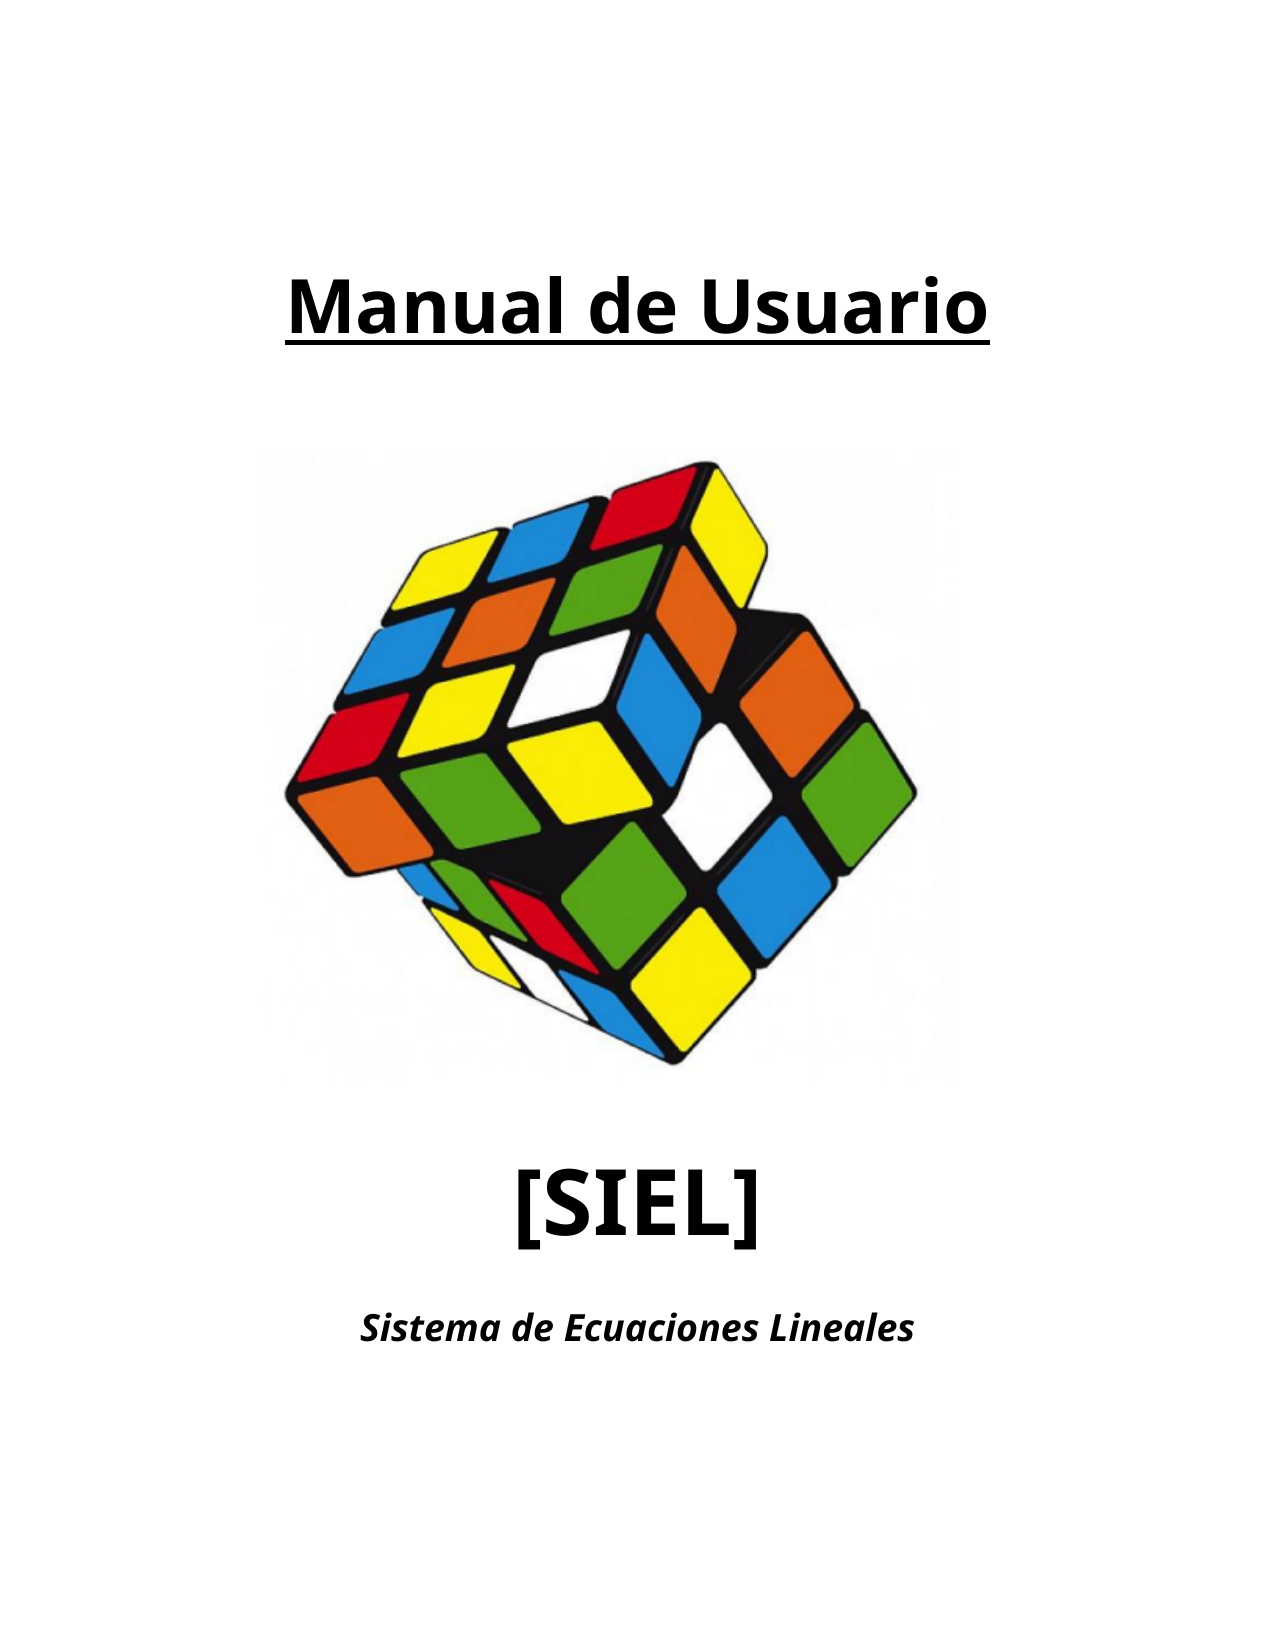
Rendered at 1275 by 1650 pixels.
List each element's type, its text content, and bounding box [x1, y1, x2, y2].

text Manual de Usuario [177, 254, 1098, 356]
picture [213, 445, 1062, 1113]
text [SIEL] [177, 1137, 1098, 1262]
text Sistema de Ecuaciones Lineales [177, 1302, 1098, 1353]
